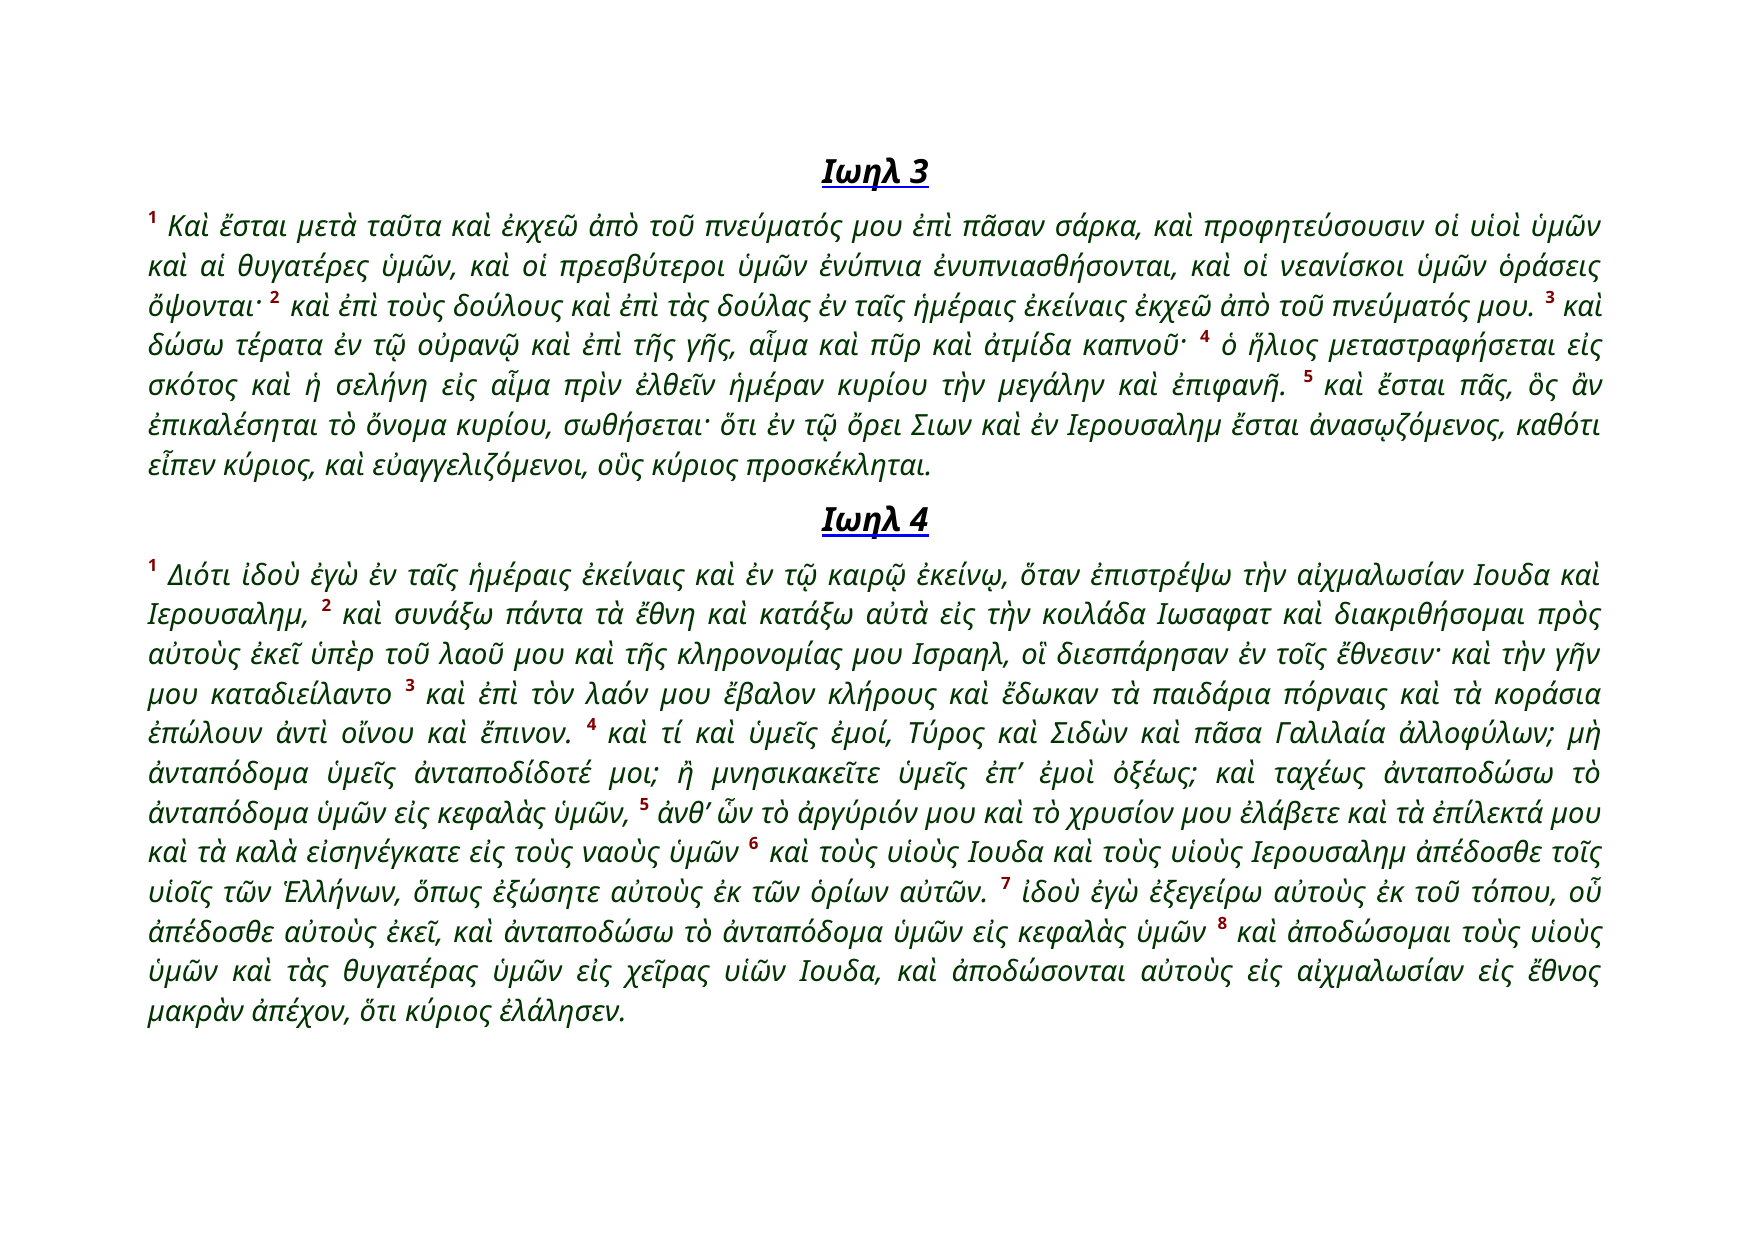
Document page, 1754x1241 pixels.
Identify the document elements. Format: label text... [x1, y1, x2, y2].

text 1 Καὶ ἔσται μετὰ ταῦτα καὶ ἐκχεῶ ἀπὸ τοῦ πνεύματός μου ἐπὶ πᾶσαν σάρκα, καὶ προφητεύσουσιν οἱ υἱοὶ ὑμῶν καὶ αἱ θυγατέρες ὑμῶν, καὶ οἱ πρεσβύτεροι ὑμῶν ἐνύπνια ἐνυπνιασθήσονται, καὶ οἱ νεανίσκοι ὑμῶν ὁράσεις ὄψονται· 2 καὶ ἐπὶ τοὺς δούλους καὶ ἐπὶ τὰς δούλας ἐν ταῖς ἡμέραις ἐκείναις ἐκχεῶ ἀπὸ τοῦ πνεύματός μου. 3 καὶ δώσω τέρατα ἐν τῷ οὐρανῷ καὶ ἐπὶ τῆς γῆς, αἷμα καὶ πῦρ καὶ ἀτμίδα καπνοῦ· 4 ὁ ἥλιος μεταστραφήσεται εἰς σκότος καὶ ἡ σελήνη εἰς αἷμα πρὶν ἐλθεῖν ἡμέραν κυρίου τὴν μεγάλην καὶ ἐπιφανῆ. 5 καὶ ἔσται πᾶς, ὃς ἂν ἐπικαλέσηται τὸ ὄνομα κυρίου, σωθήσεται· ὅτι ἐν τῷ ὄρει Σιων καὶ ἐν Ιερουσαλημ ἔσται ἀνασῳζόμενος, καθότι εἶπεν κύριος, καὶ εὐαγγελιζόμενοι, οὓς κύριος προσκέκληται. [148, 206, 1606, 483]
text 1 Διότι ἰδοὺ ἐγὼ ἐν ταῖς ἡμέραις ἐκείναις καὶ ἐν τῷ καιρῷ ἐκείνῳ, ὅταν ἐπιστρέψω τὴν αἰχμαλωσίαν Ιουδα καὶ Ιερουσαλημ, 2 καὶ συνάξω πάντα τὰ ἔθνη καὶ κατάξω αὐτὰ εἰς τὴν κοιλάδα Ιωσαφατ καὶ διακριθήσομαι πρὸς αὐτοὺς ἐκεῖ ὑπὲρ τοῦ λαοῦ μου καὶ τῆς κληρονομίας μου Ισραηλ, οἳ διεσπάρησαν ἐν τοῖς ἔθνεσιν· καὶ τὴν γῆν μου καταδιείλαντο 3 καὶ ἐπὶ τὸν λαόν μου ἔβαλον κλήρους καὶ ἔδωκαν τὰ παιδάρια πόρναις καὶ τὰ κοράσια ἐπώλουν ἀντὶ οἴνου καὶ ἔπινον. 4 καὶ τί καὶ ὑμεῖς ἐμοί, Τύρος καὶ Σιδὼν καὶ πᾶσα Γαλιλαία ἀλλοφύλων; μὴ ἀνταπόδομα ὑμεῖς ἀνταποδίδοτέ μοι; ἢ μνησικακεῖτε ὑμεῖς ἐπ’ ἐμοὶ ὀξέως; καὶ ταχέως ἀνταποδώσω τὸ ἀνταπόδομα ὑμῶν εἰς κεφαλὰς ὑμῶν, 5 ἀνθ’ ὧν τὸ ἀργύριόν μου καὶ τὸ χρυσίον μου ἐλάβετε καὶ τὰ ἐπίλεκτά μου καὶ τὰ καλὰ εἰσηνέγκατε εἰς τοὺς ναοὺς ὑμῶν 6 καὶ τοὺς υἱοὺς Ιουδα καὶ τοὺς υἱοὺς Ιερουσαλημ ἀπέδοσθε τοῖς υἱοῖς τῶν Ἑλλήνων, ὅπως ἐξώσητε αὐτοὺς ἐκ τῶν ὁρίων αὐτῶν. 7 ἰδοὺ ἐγὼ ἐξεγείρω αὐτοὺς ἐκ τοῦ τόπου, οὗ ἀπέδοσθε αὐτοὺς ἐκεῖ, καὶ ἀνταποδώσω τὸ ἀνταπόδομα ὑμῶν εἰς κεφαλὰς ὑμῶν 8 καὶ ἀποδώσομαι τοὺς υἱοὺς ὑμῶν καὶ τὰς θυγατέρας ὑμῶν εἰς χεῖρας υἱῶν Ιουδα, καὶ ἀποδώσονται αὐτοὺς εἰς αἰχμαλωσίαν εἰς ἔθνος μακρὰν ἀπέχον, ὅτι κύριος ἐλάλησεν. [148, 554, 1606, 1030]
text Ιωηλ 4 [148, 496, 1606, 541]
text Ιωηλ 3 [148, 148, 1606, 193]
